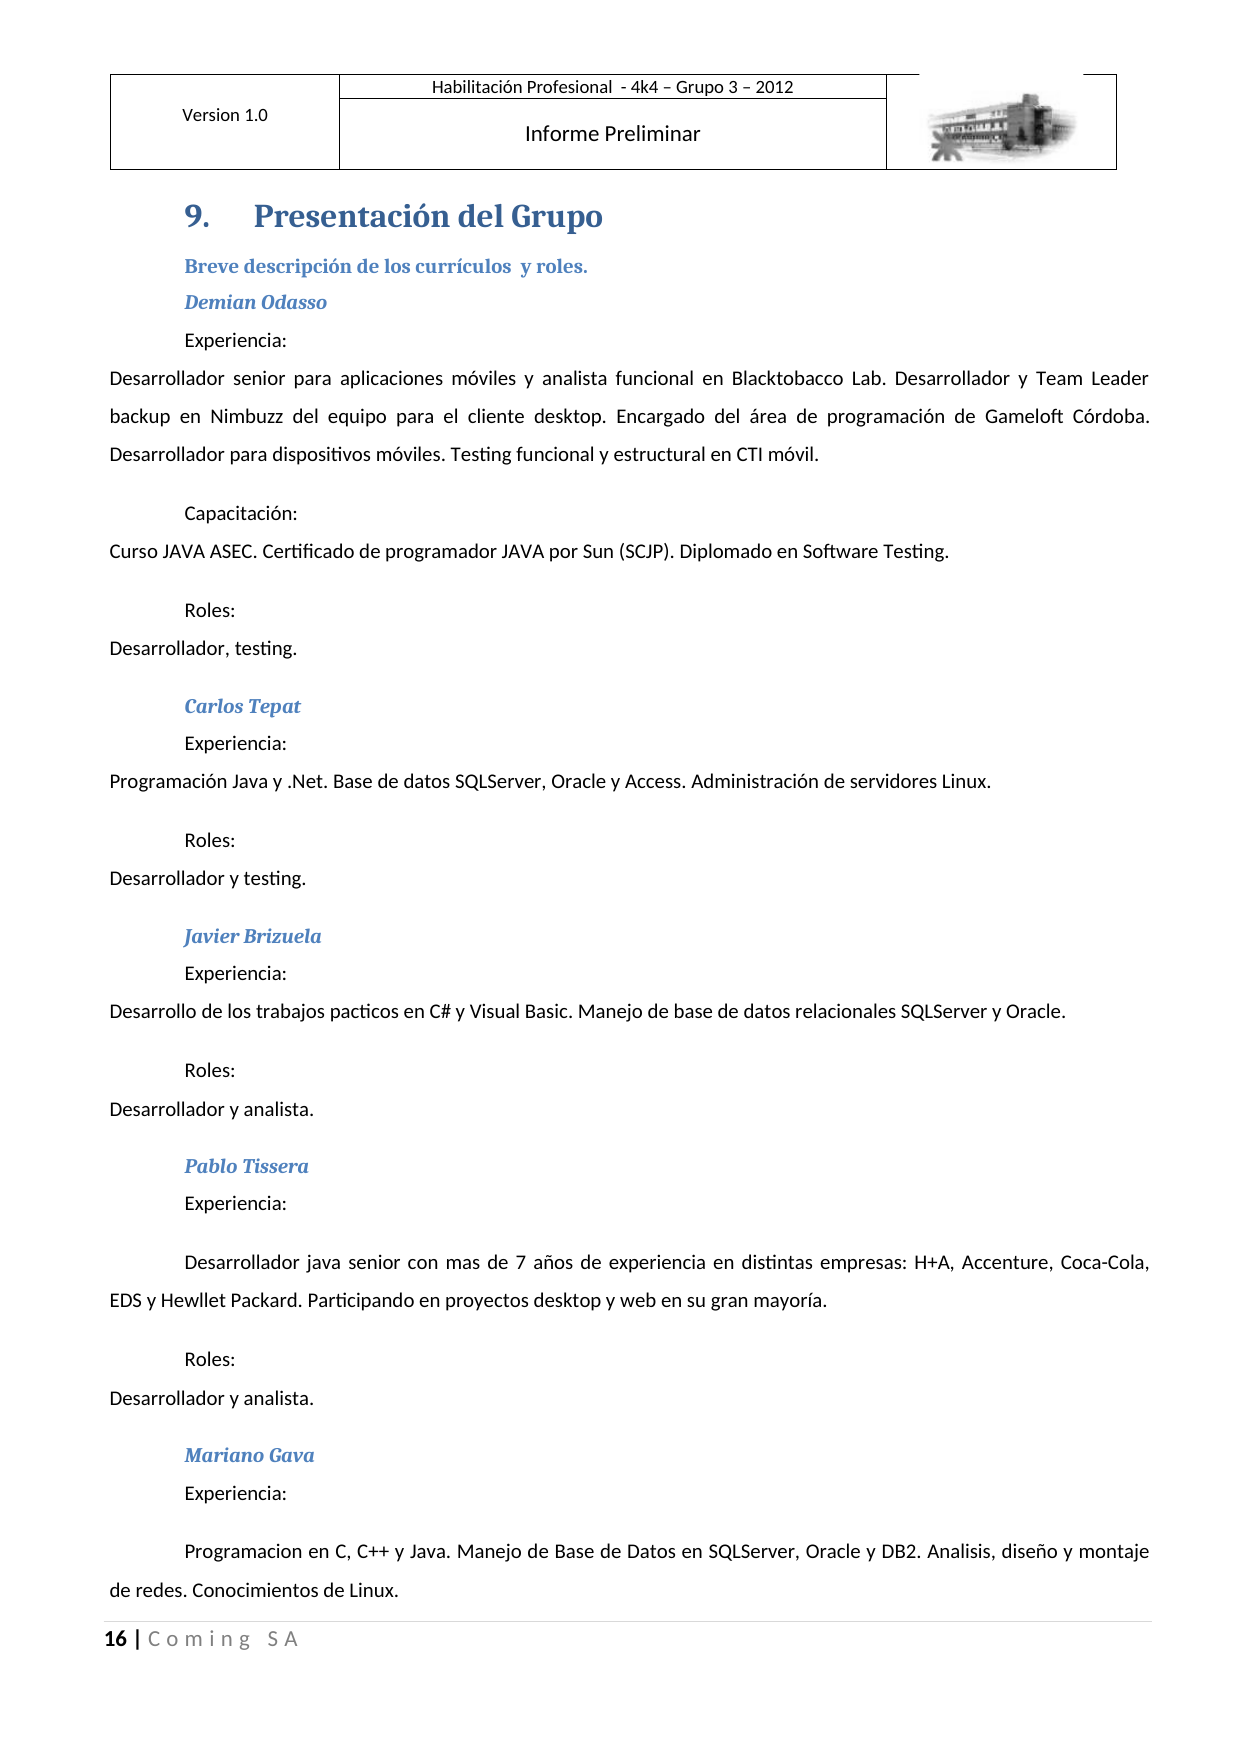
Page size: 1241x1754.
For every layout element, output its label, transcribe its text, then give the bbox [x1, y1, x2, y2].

text Roles: Desarrollador y analista. [109, 1347, 1152, 1410]
subtitle Presentación del Grupo [109, 198, 1152, 236]
subtitle Mariano Gava [109, 1444, 1152, 1468]
text Programacion en C, C++ y Java. Manejo de Base de Datos en SQLServer, Oracle y DB2. Analisis, diseño y montaje de redes. Conocimientos de Linux. [109, 1539, 1152, 1602]
text Experiencia: Programación Java y .Net. Base de datos SQLServer, Oracle y Access. Administración de servidores Linux. [109, 730, 1152, 794]
subtitle Carlos Tepat [109, 694, 1152, 718]
subtitle Pablo Tissera [109, 1155, 1152, 1179]
text Experiencia: Desarrollo de los trabajos pacticos en C# y Visual Basic. Manejo de base de datos relacionales SQLServer y Oracle. [109, 961, 1152, 1024]
text Experiencia: [109, 1191, 1152, 1216]
text Roles: Desarrollador, testing. [109, 597, 1152, 661]
text Desarrollador java senior con mas de 7 años de experiencia en distintas empresas: H+A, Accenture, Coca-Cola, EDS y Hewllet Packard. Participando en proyectos desktop y web en su gran mayoría. [109, 1249, 1152, 1313]
text Capacitación: Curso JAVA ASEC. Certificado de programador JAVA por Sun (SCJP). Diplomado en Software Testing. [109, 500, 1152, 564]
text Experiencia: [109, 1480, 1152, 1505]
text Roles: Desarrollador y analista. [109, 1058, 1152, 1121]
subtitle Javier Brizuela [109, 924, 1152, 948]
text Experiencia: Desarrollador senior para aplicaciones móviles y analista funcional en Blacktobacco Lab. Desarrollador y Team Leader backup en Nimbuzz del equipo para el cliente desktop. Encargado del área de programación de Gameloft Córdoba. Desarrollador para dispositivos móviles. Testing funcional y estructural en CTI móvil. [109, 327, 1152, 467]
subtitle Demian Odasso [109, 291, 1152, 315]
subtitle Breve descripción de los currículos y roles. [109, 255, 1152, 279]
text Roles: Desarrollador y testing. [109, 827, 1152, 891]
